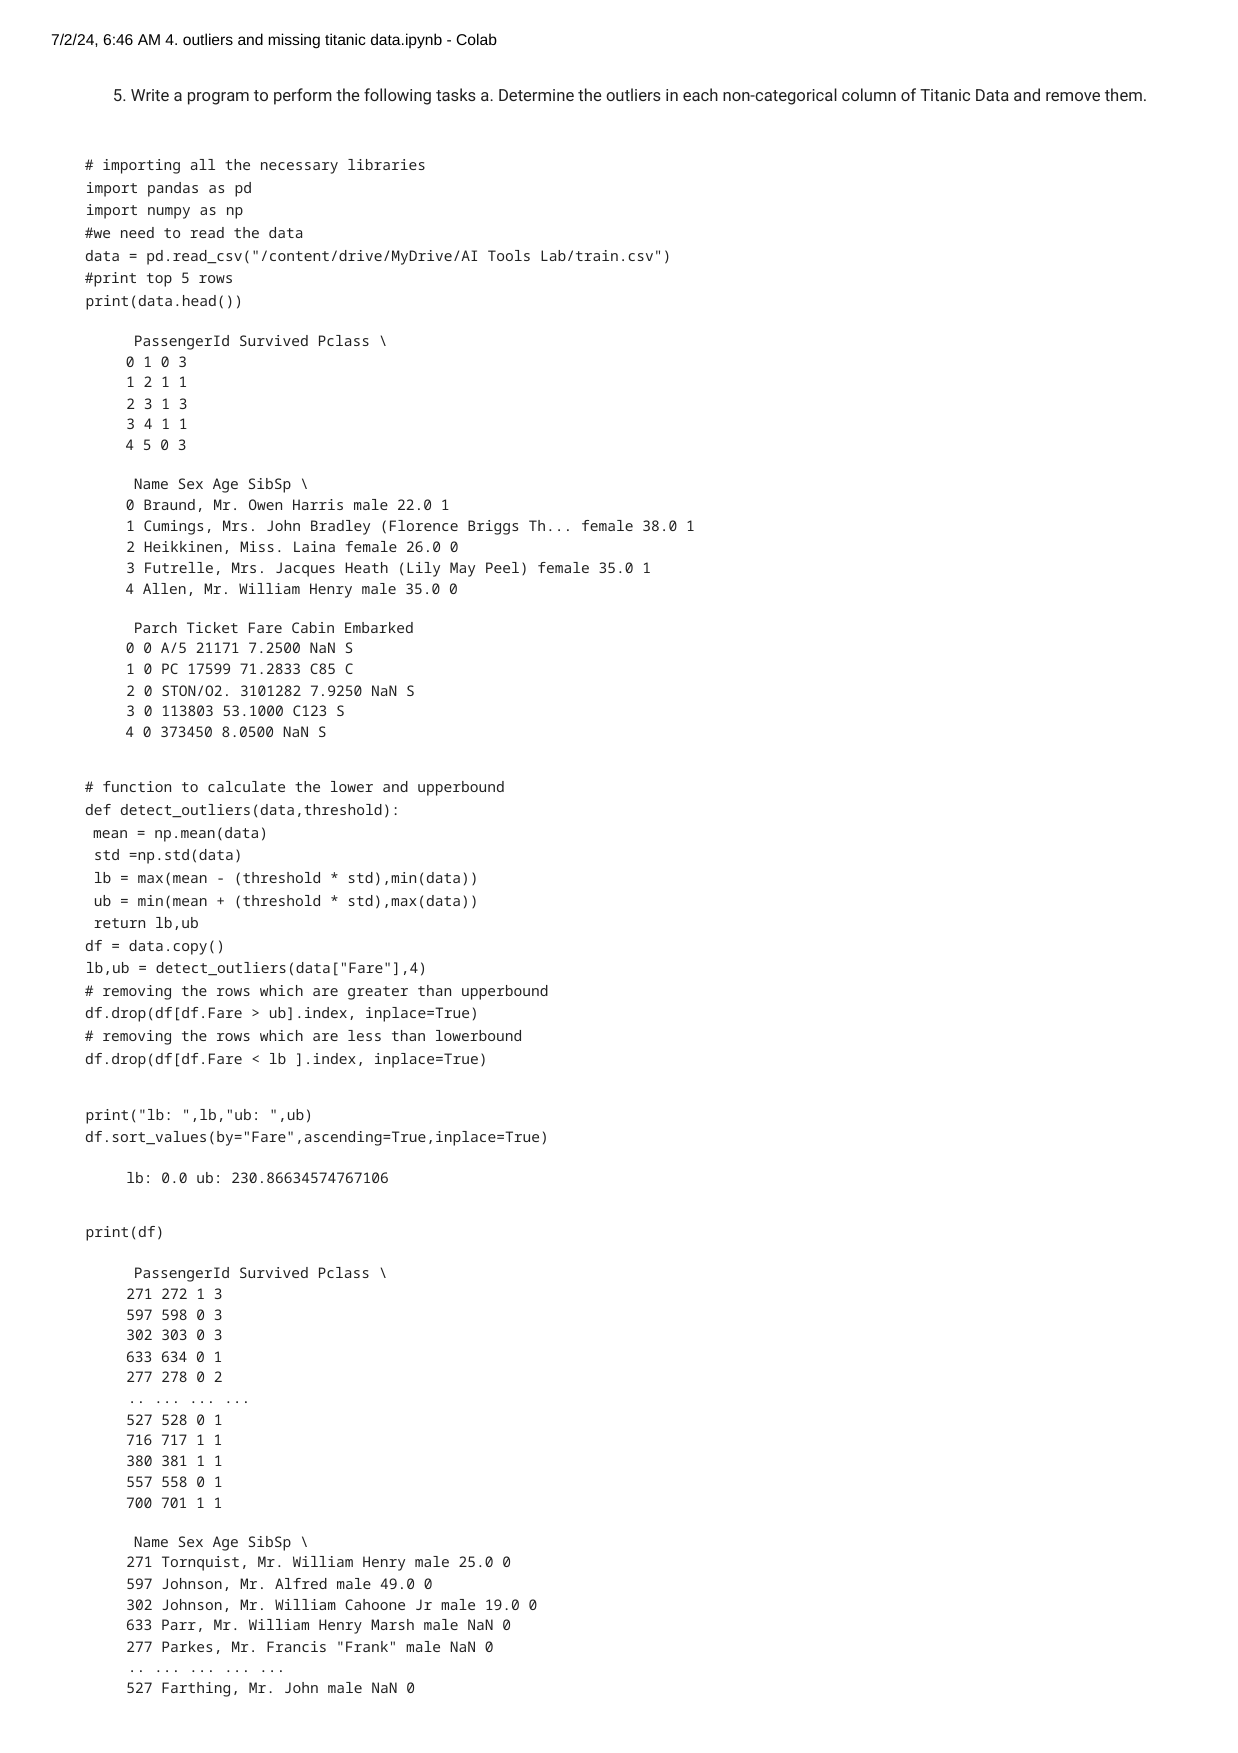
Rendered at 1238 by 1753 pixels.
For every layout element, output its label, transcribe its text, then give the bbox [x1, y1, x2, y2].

text 277 Parkes, Mr. Francis "Frank" male NaN 0 [126, 1636, 1187, 1656]
text df.drop(df[df.Fare < lb ].index, inplace=True) [85, 1048, 1187, 1068]
text 2 Heikkinen, Miss. Laina female 26.0 0 [126, 536, 1187, 556]
text std =np.std(data) [93, 845, 1187, 865]
text df.drop(df[df.Fare > ub].index, inplace=True) [85, 1003, 1187, 1023]
text 4 5 0 3 [125, 434, 1187, 454]
text 380 381 1 1 [126, 1450, 1187, 1470]
text 4 Allen, Mr. William Henry male 35.0 0 [125, 578, 1187, 598]
text mean = np.mean(data) [93, 822, 1187, 842]
text 2 3 1 3 [126, 393, 1187, 413]
text 7/2/24, 6:46 AM 4. outliers and missing titanic data.ipynb - Colab [51, 30, 1187, 48]
text ub = min(mean + (threshold * std),max(data)) [93, 890, 1187, 910]
text 527 528 0 1 [126, 1409, 1187, 1429]
text 1 0 PC 17599 71.2833 C85 C [126, 659, 1187, 679]
text 277 278 0 2 [126, 1367, 1187, 1387]
text 700 701 1 1 [126, 1492, 1187, 1512]
text Parch Ticket Fare Cabin Embarked [125, 618, 1187, 638]
text 271 272 1 3 [126, 1284, 1187, 1304]
text data = pd.read_csv("/content/drive/MyDrive/AI Tools Lab/train.csv") [85, 245, 1187, 265]
text 4 0 373450 8.0500 NaN S [125, 721, 1187, 741]
text 597 598 0 3 [126, 1305, 1187, 1324]
text 3 4 1 1 [126, 414, 1187, 434]
text 302 Johnson, Mr. William Cahoone Jr male 19.0 0 [126, 1594, 1187, 1614]
text 633 634 0 1 [126, 1347, 1187, 1367]
text 302 303 0 3 [126, 1325, 1187, 1345]
text # function to calculate the lower and upperbound [84, 777, 1187, 797]
text import numpy as np [86, 200, 1187, 220]
text 5. Write a program to perform the following tasks a. Determine the outliers in each non-categorical column of Titanic Data and remove them. [51, 86, 1148, 106]
text print("lb: ",lb,"ub: ",ub) [85, 1104, 1187, 1124]
text #print top 5 rows [84, 268, 1187, 288]
text print(df) [85, 1222, 1187, 1242]
text 527 Farthing, Mr. John male NaN 0 [126, 1677, 1187, 1697]
text return lb,ub [94, 913, 1187, 933]
text def detect_outliers(data,threshold): [85, 800, 1187, 820]
text 0 1 0 3 [126, 351, 1187, 371]
text 597 Johnson, Mr. Alfred male 49.0 0 [126, 1574, 1187, 1594]
text PassengerId Survived Pclass \ [125, 1263, 1187, 1282]
text Name Sex Age SibSp \ [125, 1532, 1187, 1552]
text PassengerId Survived Pclass \ [125, 331, 1187, 351]
text .. ... ... ... ... [128, 1657, 1187, 1677]
text 633 Parr, Mr. William Henry Marsh male NaN 0 [126, 1615, 1187, 1635]
text 3 0 113803 53.1000 C123 S [126, 701, 1187, 721]
text .. ... ... ... [128, 1388, 1187, 1408]
text # removing the rows which are less than lowerbound [84, 1026, 1187, 1046]
text df.sort_values(by="Fare",ascending=True,inplace=True) [85, 1127, 1187, 1147]
text df = data.copy() [85, 936, 1187, 955]
text lb: 0.0 ub: 230.86634574767106 [126, 1167, 1187, 1187]
text # importing all the necessary libraries [84, 155, 1187, 175]
text 0 0 A/5 21171 7.2500 NaN S [126, 638, 1187, 658]
text Name Sex Age SibSp \ [125, 474, 1187, 494]
text #we need to read the data [84, 223, 1187, 243]
text # removing the rows which are greater than upperbound [84, 981, 1187, 1001]
text lb,ub = detect_outliers(data["Fare"],4) [86, 958, 1187, 978]
text lb = max(mean - (threshold * std),min(data)) [93, 868, 1187, 888]
text import pandas as pd [86, 177, 1187, 197]
text 2 0 STON/O2. 3101282 7.9250 NaN S [126, 680, 1187, 700]
text 1 Cumings, Mrs. John Bradley (Florence Briggs Th... female 38.0 1 [126, 516, 1187, 536]
text 716 717 1 1 [126, 1430, 1187, 1450]
text 3 Futrelle, Mrs. Jacques Heath (Lily May Peel) female 35.0 1 [126, 558, 1187, 578]
text 0 Braund, Mr. Owen Harris male 22.0 1 [126, 494, 1187, 514]
text print(data.head()) [85, 291, 1187, 310]
text 557 558 0 1 [126, 1472, 1187, 1492]
text 271 Tornquist, Mr. William Henry male 25.0 0 [126, 1552, 1187, 1572]
text 1 2 1 1 [126, 372, 1187, 392]
